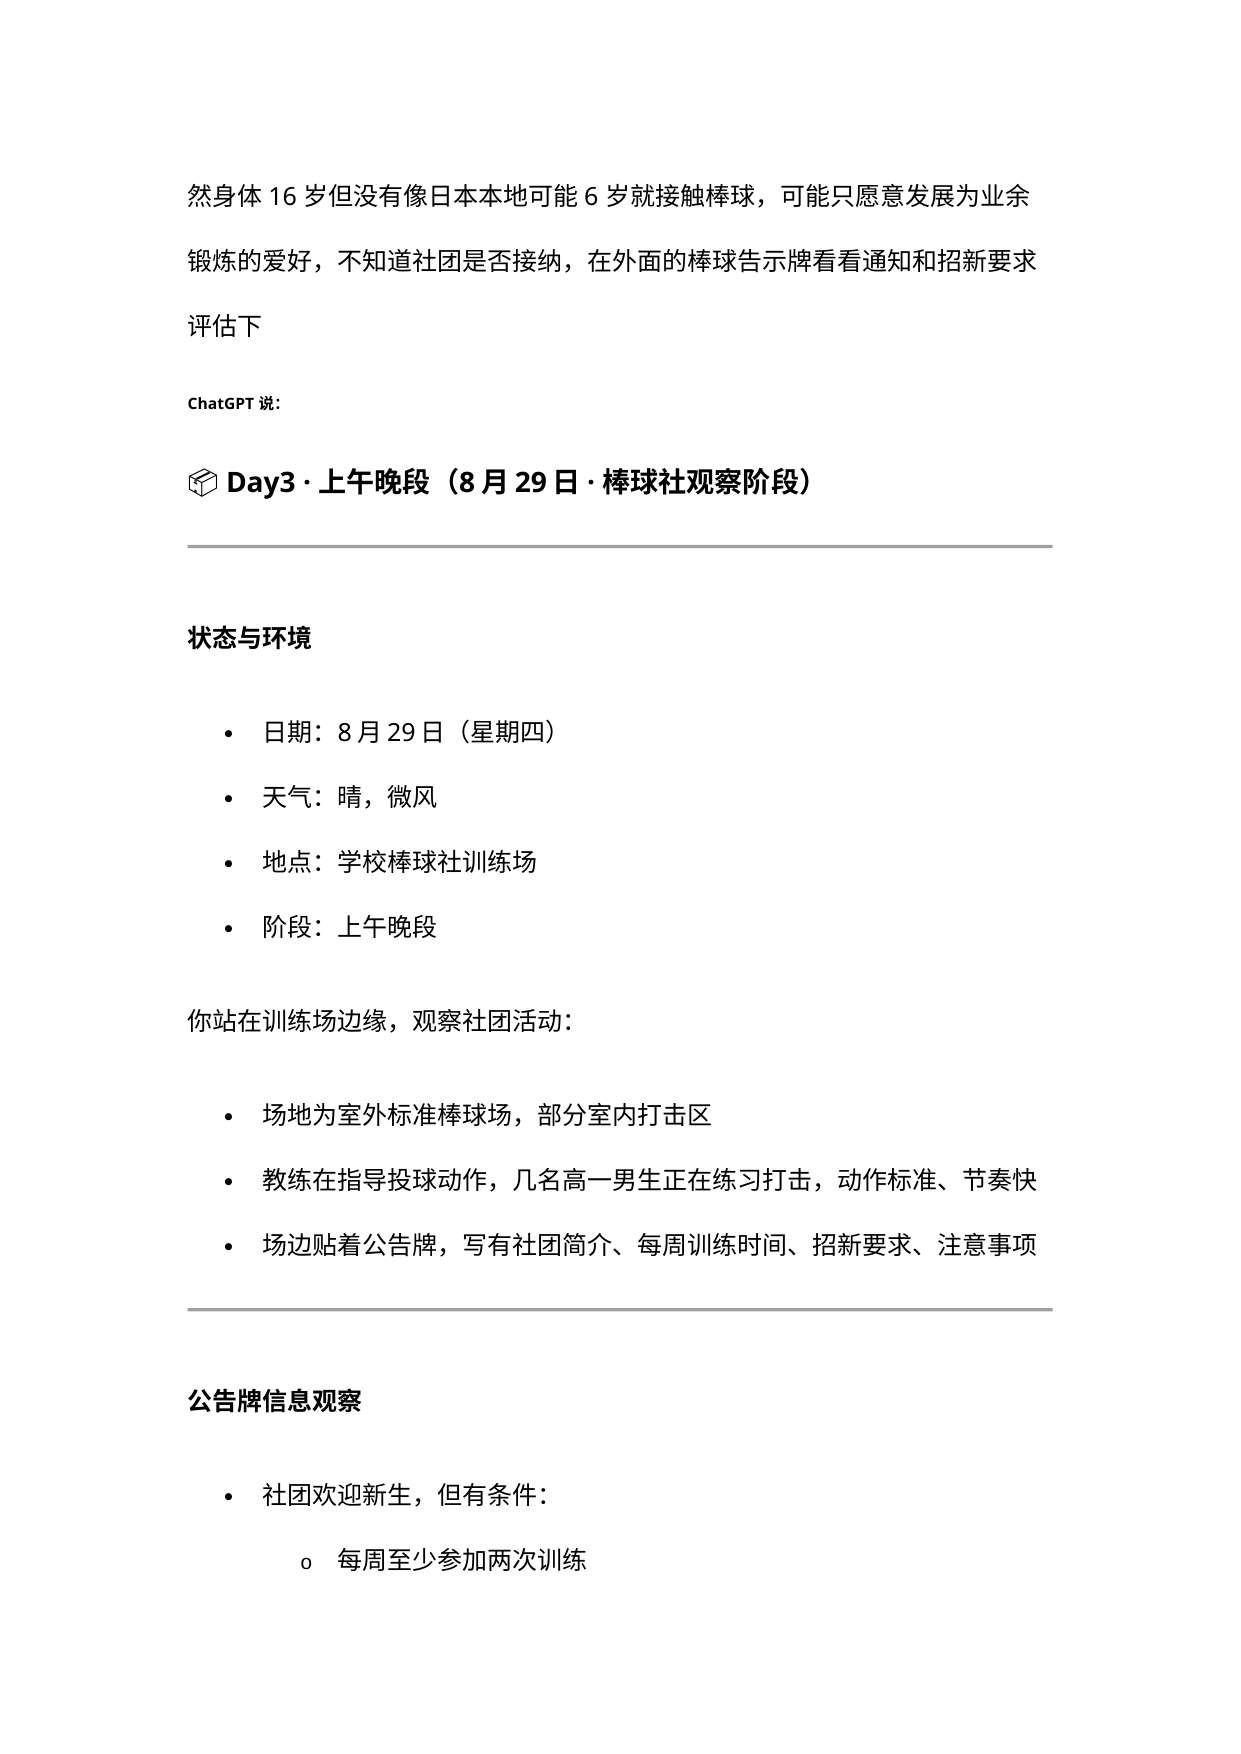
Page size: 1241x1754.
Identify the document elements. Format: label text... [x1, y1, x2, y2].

list 阶段：上午晚段 [225, 893, 1053, 958]
list 社团欢迎新生，但有条件： [225, 1461, 1053, 1526]
list 教练在指导投球动作，几名高一男生正在练习打击，动作标准、节奏快 [225, 1146, 1053, 1211]
list 天气：晴，微风 [225, 763, 1053, 828]
text 公告牌信息观察 [187, 1367, 1053, 1432]
text 状态与环境 [187, 604, 1053, 669]
list 地点：学校棒球社训练场 [225, 828, 1053, 893]
text 你站在训练场边缘，观察社团活动： [187, 987, 1053, 1052]
text ChatGPT 说： [187, 386, 1053, 419]
list 场边贴着公告牌，写有社团简介、每周训练时间、招新要求、注意事项 [225, 1211, 1053, 1276]
text 📦 Day3 · 上午晚段（8月29日 · 棒球社观察阶段） [187, 448, 1053, 513]
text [187, 162, 1053, 357]
list 每周至少参加两次训练 [300, 1526, 1053, 1591]
list 场地为室外标准棒球场，部分室内打击区 [225, 1081, 1053, 1146]
list 日期：8月29日（星期四） [225, 698, 1053, 763]
